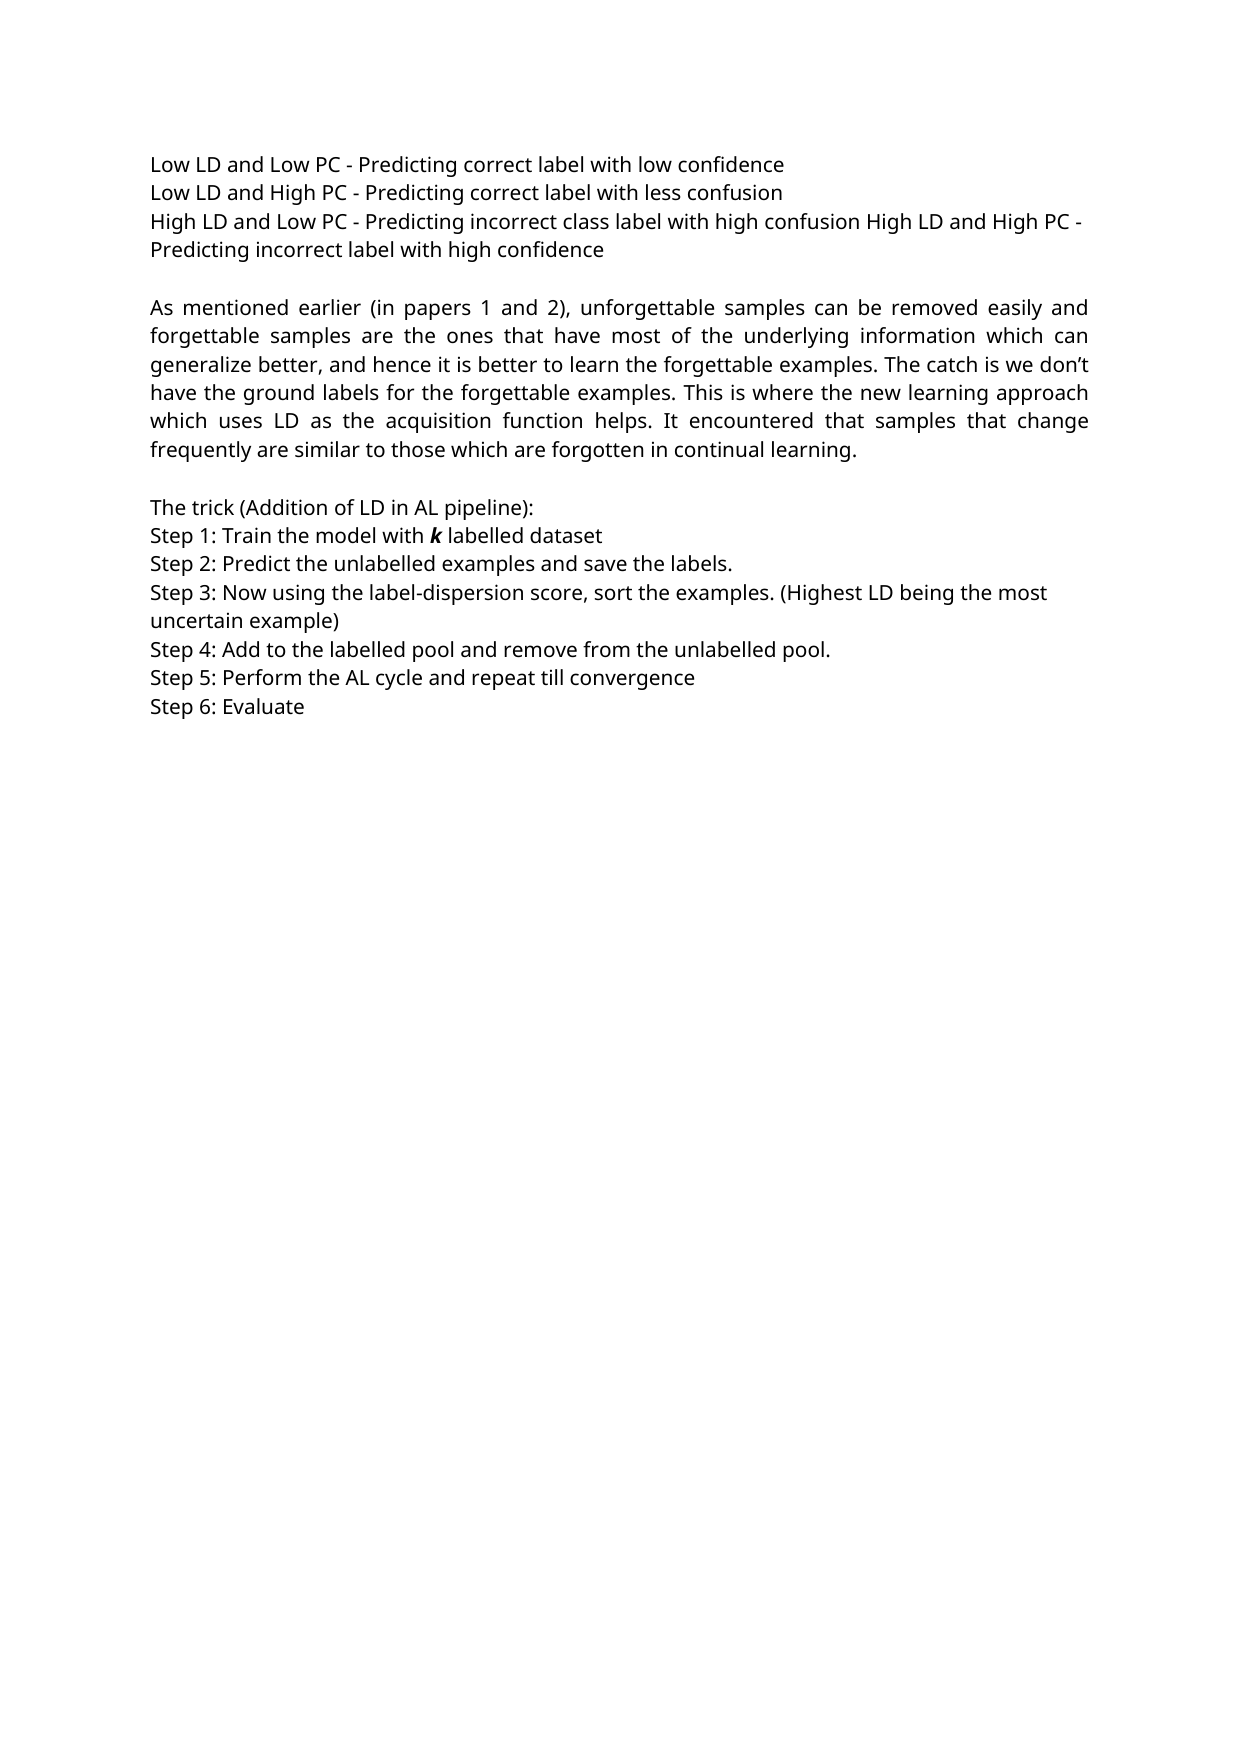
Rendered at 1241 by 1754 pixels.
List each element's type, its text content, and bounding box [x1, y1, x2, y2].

text The trick (Addition of LD in AL pipeline): Step 1: Train the model with k labelled dataset Step 2: Predict the unlabelled examples and save the labels. Step 3: Now using the label-dispersion score, sort the examples. (Highest LD being the most uncertain example) Step 4: Add to the labelled pool and remove from the unlabelled pool. Step 5: Perform the AL cycle and repeat till convergence Step 6: Evaluate [150, 493, 1090, 720]
text As mentioned earlier (in papers 1 and 2), unforgettable samples can be removed easily and forgettable samples are the ones that have most of the underlying information which can generalize better, and hence it is better to learn the forgettable examples. The catch is we don’t have the ground labels for the forgettable examples. This is where the new learning approach which uses LD as the acquisition function helps. It encountered that samples that change frequently are similar to those which are forgotten in continual learning. [150, 293, 1090, 463]
text Low LD and Low PC - Predicting correct label with low confidence Low LD and High PC - Predicting correct label with less confusion High LD and Low PC - Predicting incorrect class label with high confusion High LD and High PC - Predicting incorrect label with high confidence [150, 150, 1090, 264]
